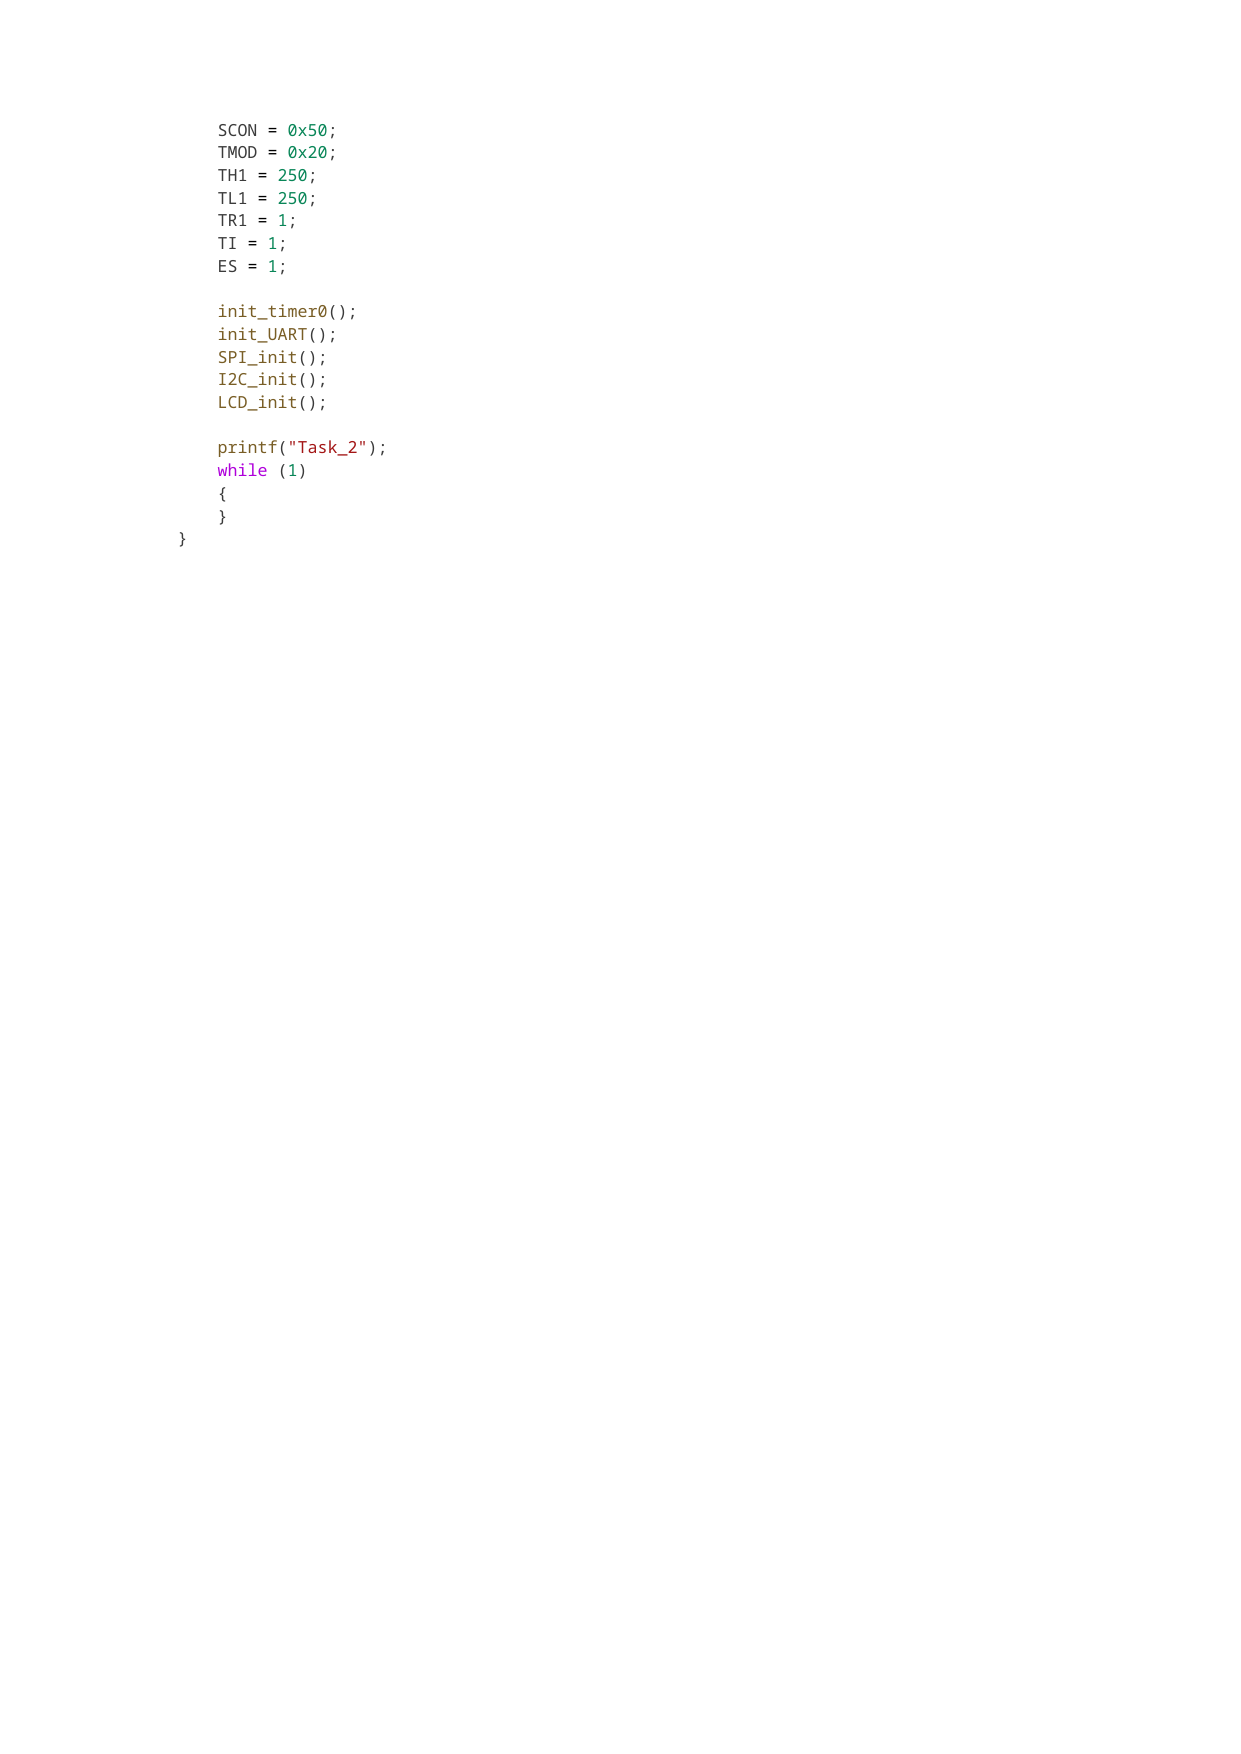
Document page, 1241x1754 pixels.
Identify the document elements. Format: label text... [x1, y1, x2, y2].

text ES = 1; [177, 254, 1152, 277]
text LCD_init(); [177, 391, 1152, 413]
text } [177, 527, 1152, 549]
text while (1) [177, 459, 1152, 481]
text printf("Task_2"); [177, 436, 1152, 459]
text init_timer0(); [177, 300, 1152, 322]
text } [177, 504, 1152, 527]
text TMOD = 0x20; [177, 141, 1152, 163]
text TL1 = 250; [177, 186, 1152, 209]
text { [177, 481, 1152, 504]
text TR1 = 1; [177, 209, 1152, 232]
text I2C_init(); [177, 368, 1152, 391]
text TH1 = 250; [177, 163, 1152, 186]
text TI = 1; [177, 232, 1152, 254]
text SPI_init(); [177, 345, 1152, 368]
text SCON = 0x50; [177, 118, 1152, 141]
text init_UART(); [177, 322, 1152, 345]
